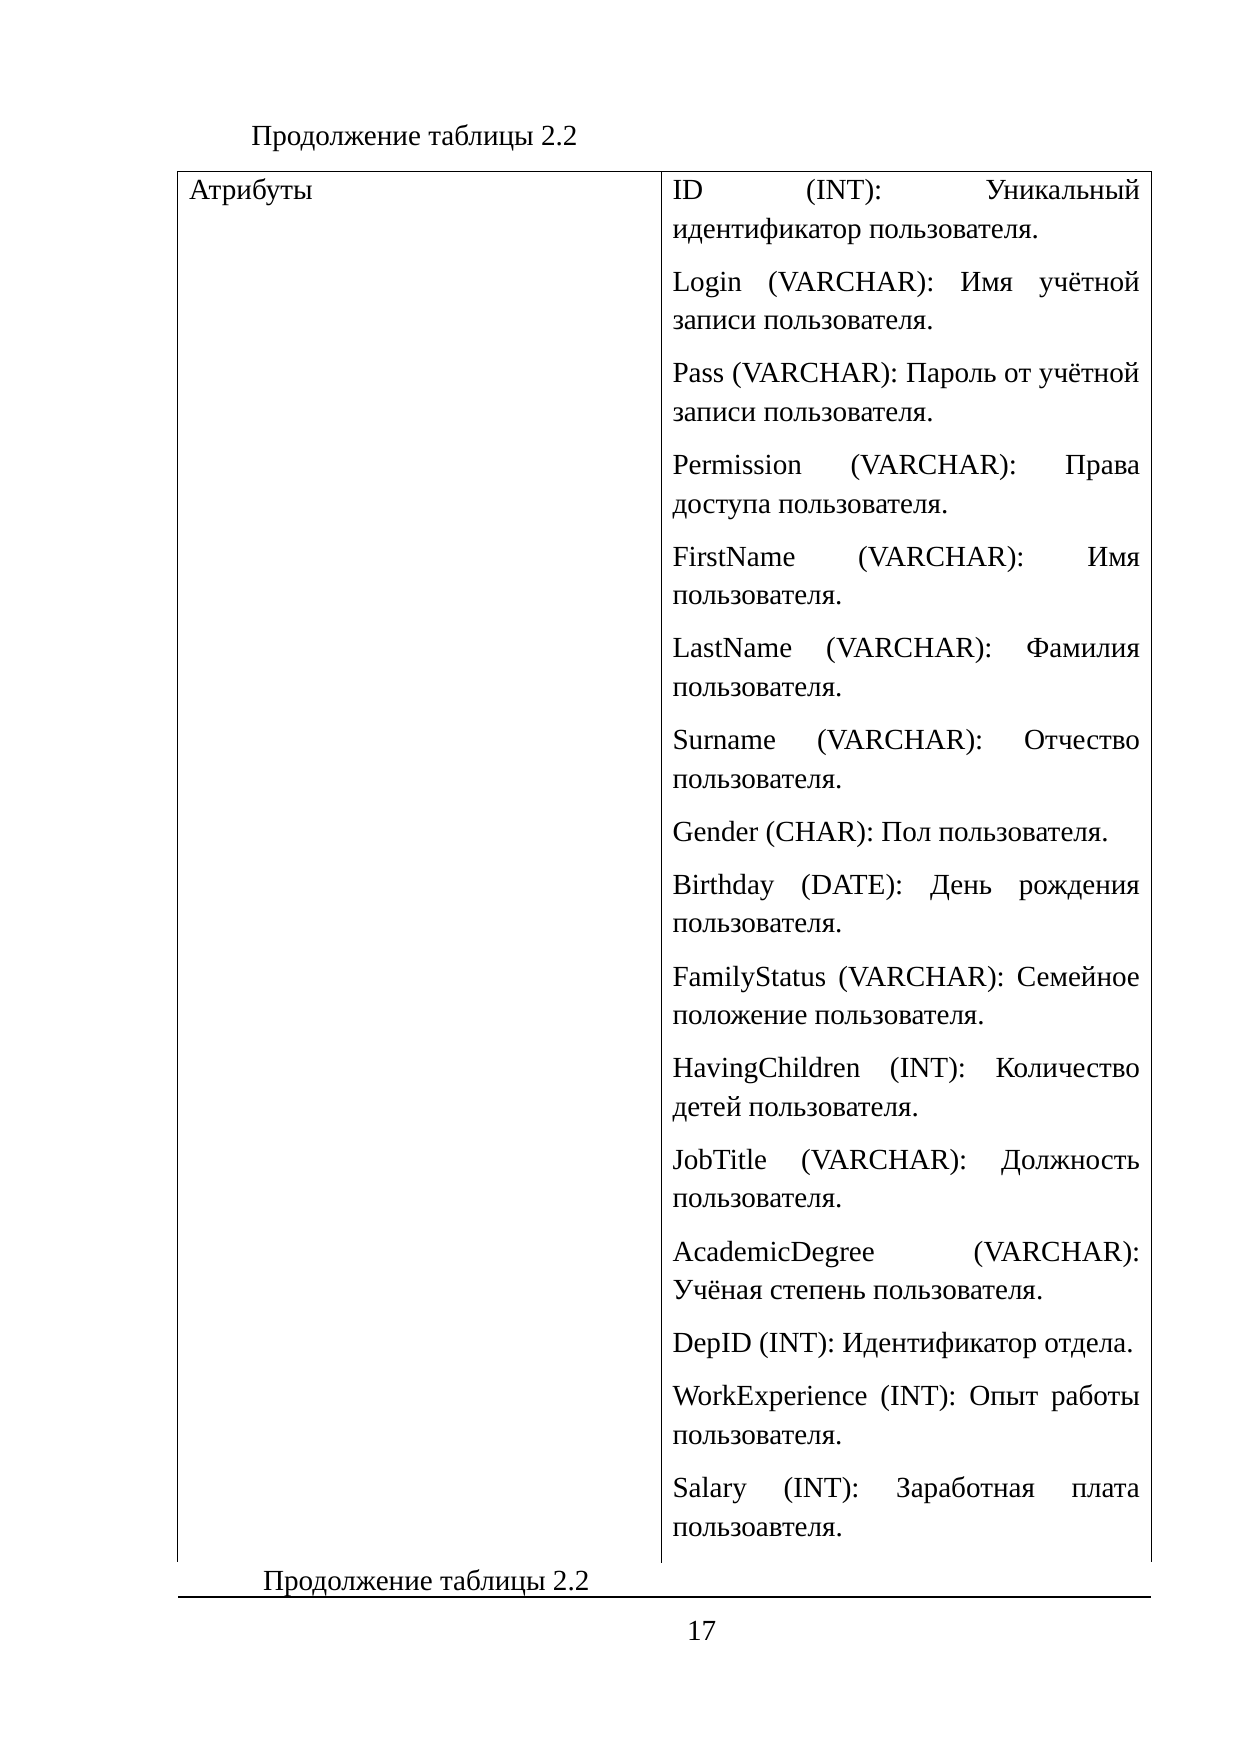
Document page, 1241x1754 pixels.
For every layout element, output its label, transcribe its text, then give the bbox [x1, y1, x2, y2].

text Продолжение таблицы 2.2 [177, 118, 1152, 152]
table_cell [178, 1563, 1151, 1596]
table_header Атрибуты [178, 172, 661, 1562]
table_header ID (INT): Уникальный идентификатор пользователя. Login (VARCHAR): Имя учётной записи пользователя. Pass (VARCHAR): Пароль от учётной записи пользователя. Permission (VARCHAR): Права доступа пользователя. FirstName (VARCHAR): Имя пользователя. LastName (VARCHAR): Фамилия пользователя. Surname (VARCHAR): Отчество пользователя. Gender (CHAR): Пол пользователя. Birthday (DATE): День рождения пользователя. FamilyStatus (VARCHAR): Семейное положение пользователя. HavingChildren (INT): Количество детей пользователя. JobTitle (VARCHAR): Должность пользователя. AcademicDegree (VARCHAR): Учёная степень пользователя. DepID (INT): Идентификатор отдела. WorkExperience (INT): Опыт работы пользователя. Salary (INT): Заработная плата пользоавтеля. [662, 172, 1151, 1562]
